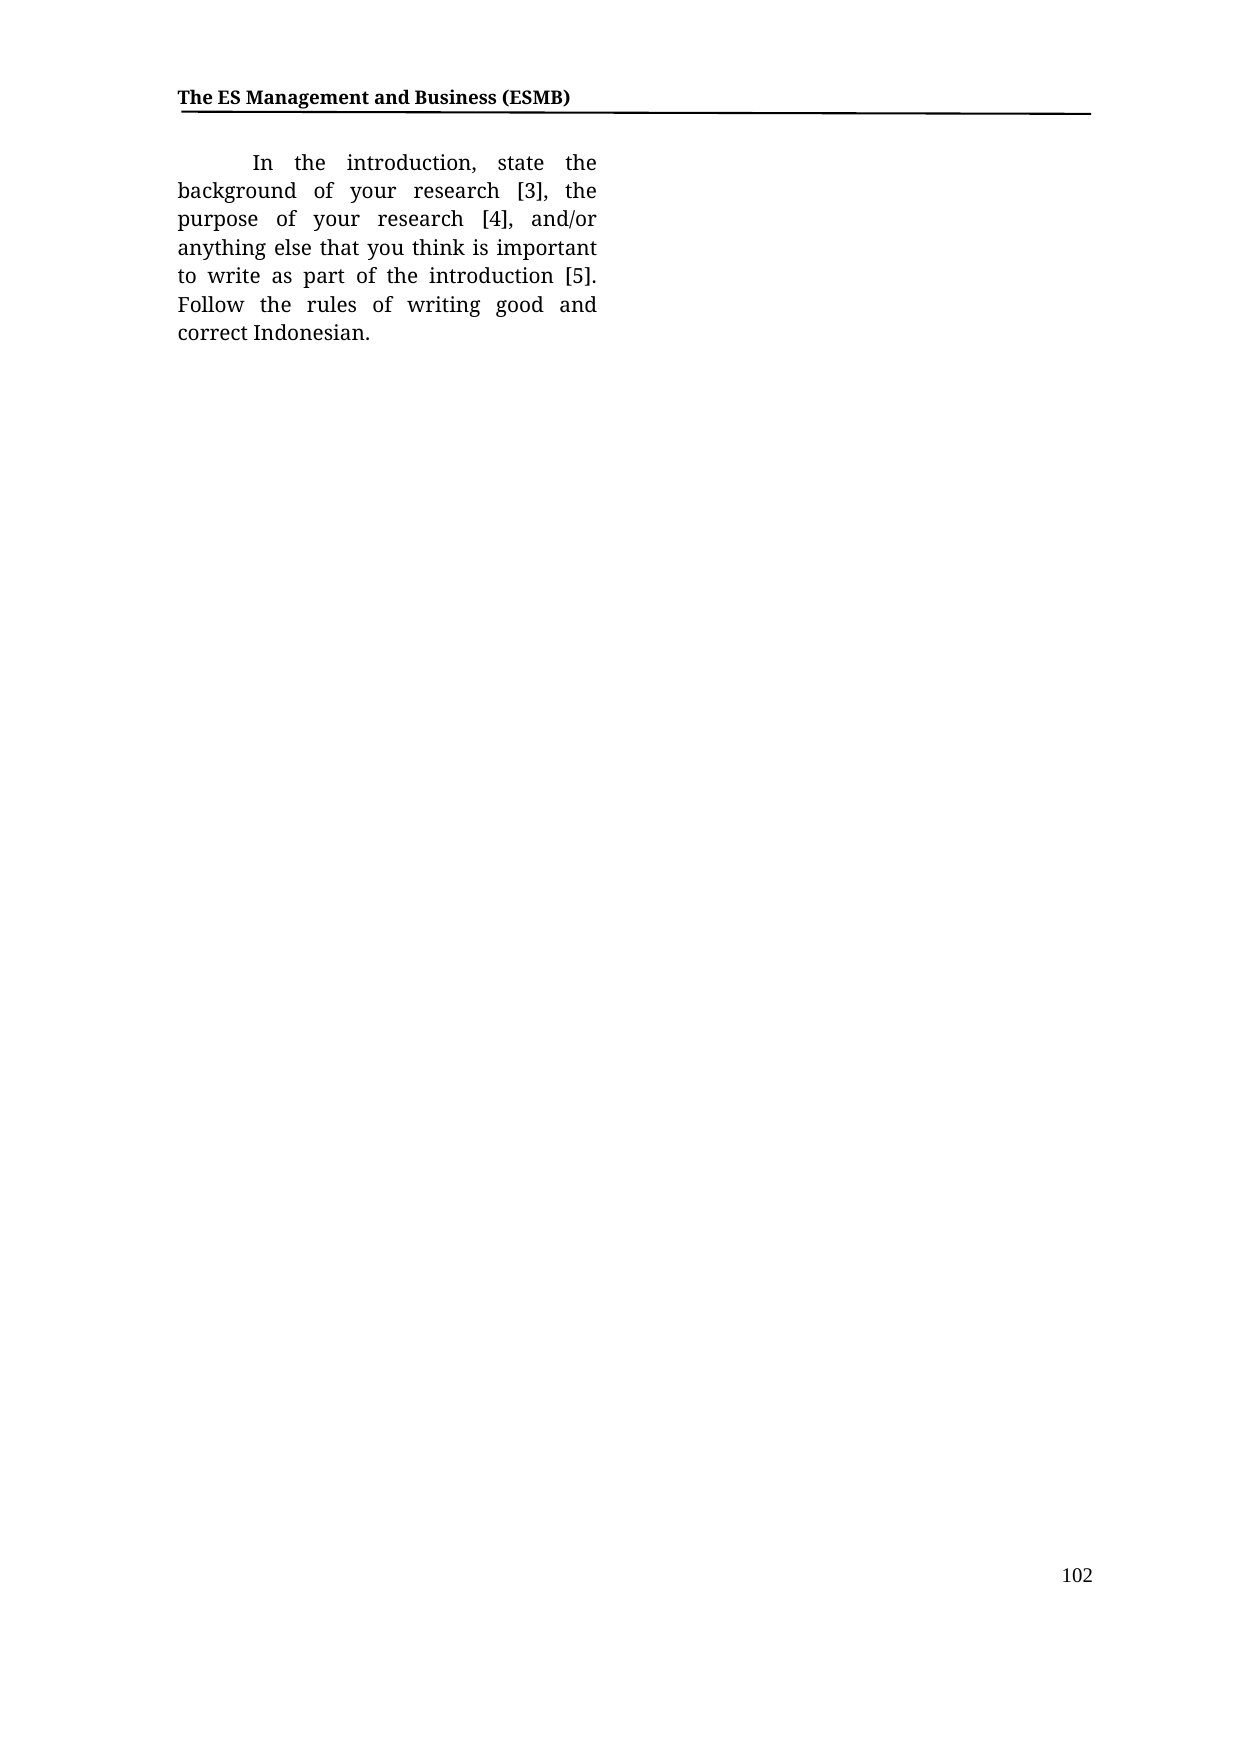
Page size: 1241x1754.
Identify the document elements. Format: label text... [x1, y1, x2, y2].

text In the introduction, state the background of your research [3], the purpose of your research [4], and/or anything else that you think is important to write as part of the introduction [5]. Follow the rules of writing good and correct Indonesian. [177, 148, 597, 347]
